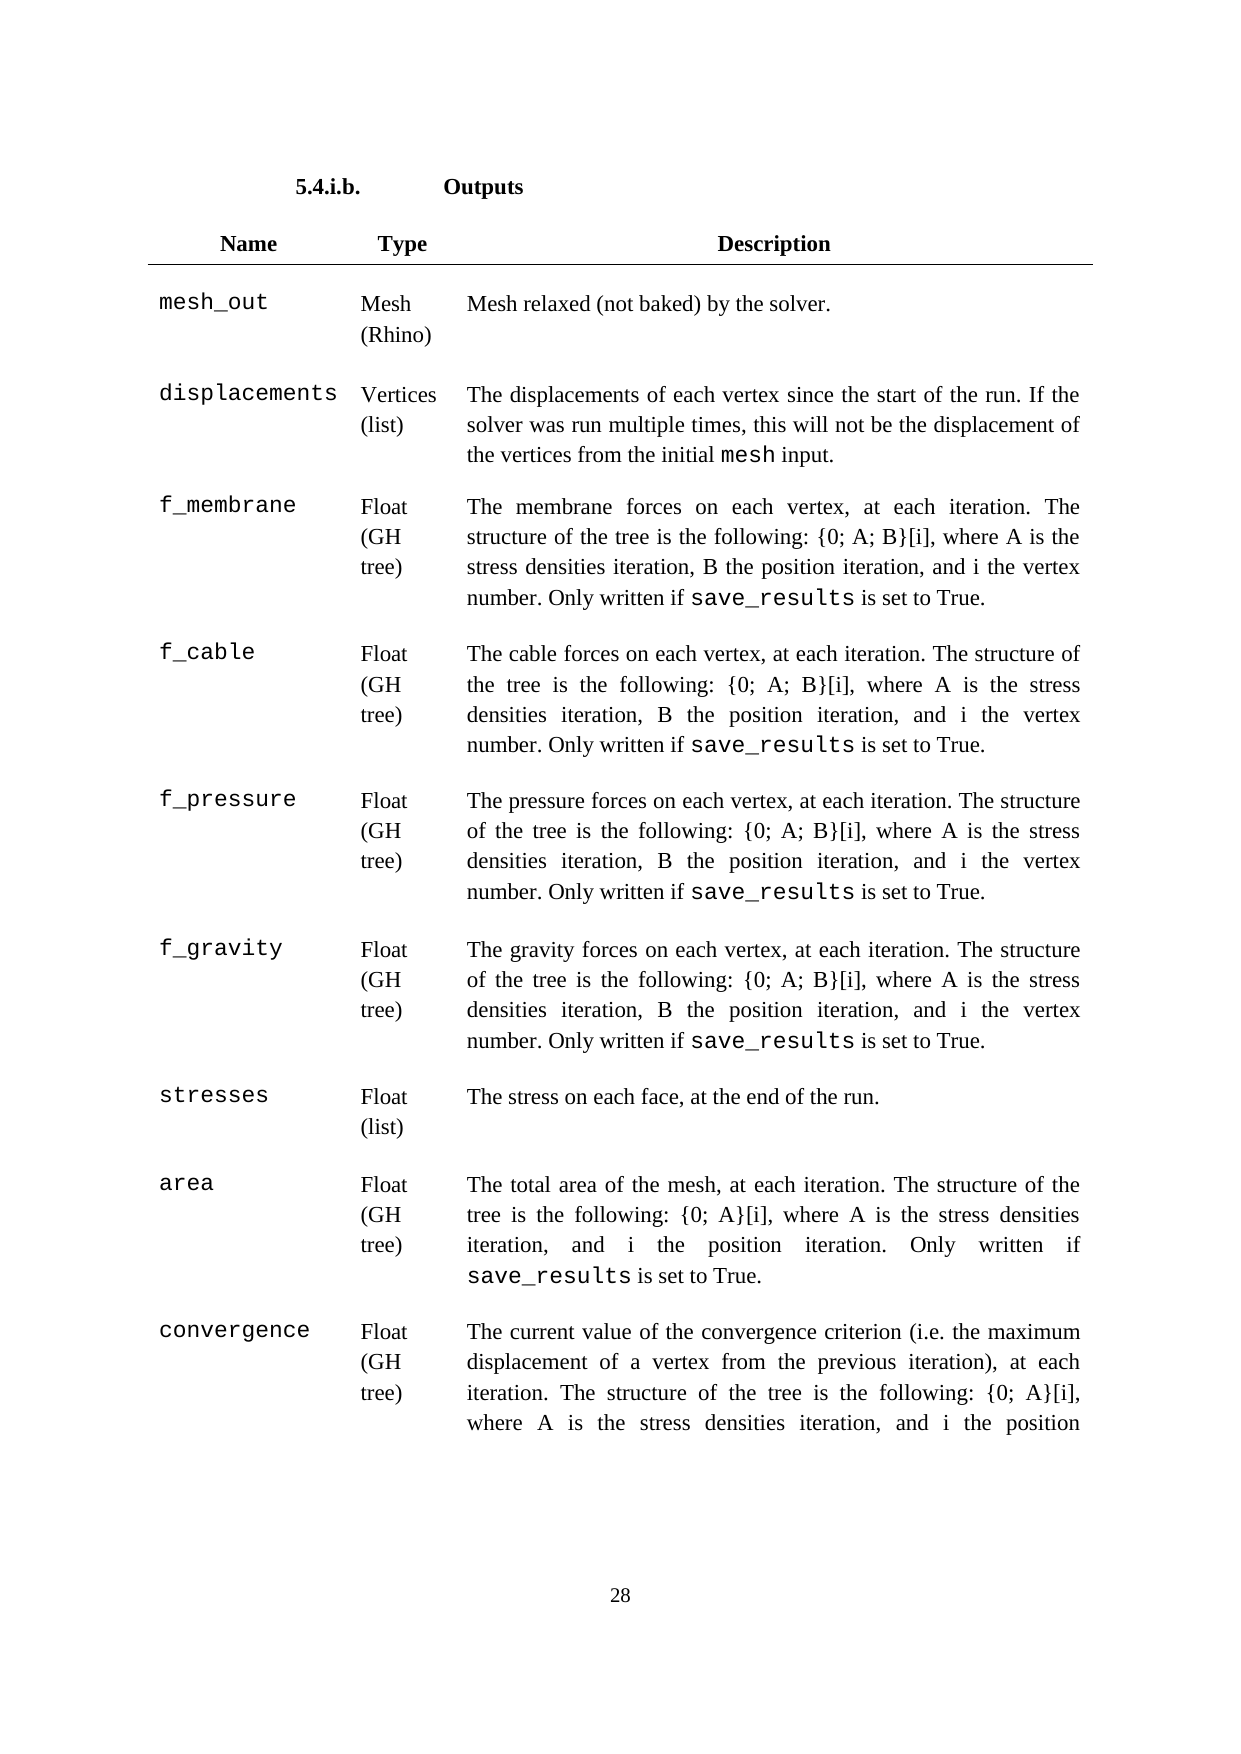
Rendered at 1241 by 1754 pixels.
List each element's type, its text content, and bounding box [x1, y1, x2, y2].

table_cell The total area of the mesh, at each iteration. The structure of the tree is the following: {0; A}[i], where A is the stress densities iteration, and i the position iteration. Only written if save_results is set to True. [455, 1146, 1093, 1293]
table_cell convergence [148, 1293, 349, 1441]
table_cell Float (list) [349, 1058, 455, 1146]
table_cell The cable forces on each vertex, at each iteration. The structure of the tree is the following: {0; A; B}[i], where A is the stress densities iteration, B the position iteration, and i the vertex number. Only written if save_results is set to True. [455, 616, 1093, 762]
table_cell displacements [148, 356, 349, 468]
table_cell Float (GH tree) [349, 616, 455, 762]
table_cell stresses [148, 1058, 349, 1146]
table_cell The membrane forces on each vertex, at each iteration. The structure of the tree is the following: {0; A; B}[i], where A is the stress densities iteration, B the position iteration, and i the vertex number. Only written if save_results is set to True. [455, 468, 1093, 616]
table_header Type [349, 205, 455, 264]
table_header Name [148, 205, 349, 264]
table_cell f_membrane [148, 468, 349, 616]
table_cell The displacements of each vertex since the start of the run. If the solver was run multiple times, this will not be the displacement of the vertices from the initial mesh input. [455, 356, 1093, 468]
table_header Description [455, 205, 1093, 264]
table_cell Float (GH tree) [349, 1146, 455, 1293]
table_cell The pressure forces on each vertex, at each iteration. The structure of the tree is the following: {0; A; B}[i], where A is the stress densities iteration, B the position iteration, and i the vertex number. Only written if save_results is set to True. [455, 762, 1093, 911]
table_cell The stress on each face, at the end of the run. [455, 1058, 1093, 1146]
table_cell Float (GH tree) [349, 911, 455, 1058]
table_cell mesh_out [148, 265, 349, 356]
subtitle Outputs [295, 173, 1092, 199]
table_cell Mesh relaxed (not baked) by the solver. [455, 265, 1093, 356]
table_cell f_pressure [148, 762, 349, 911]
table_cell Float (GH tree) [349, 1293, 455, 1441]
table_cell Float (GH tree) [349, 468, 455, 616]
table_cell Mesh (Rhino) [349, 265, 455, 356]
table_cell f_cable [148, 616, 349, 762]
table_cell The gravity forces on each vertex, at each iteration. The structure of the tree is the following: {0; A; B}[i], where A is the stress densities iteration, B the position iteration, and i the vertex number. Only written if save_results is set to True. [455, 911, 1093, 1058]
table_cell The current value of the convergence criterion (i.e. the maximum displacement of a vertex from the previous iteration), at each iteration. The structure of the tree is the following: {0; A}[i], where A is the stress densities iteration, and i the position iteration. [455, 1293, 1093, 1441]
table_cell area [148, 1146, 349, 1293]
table_cell f_gravity [148, 911, 349, 1058]
table_cell Float (GH tree) [349, 762, 455, 911]
table_cell Vertices (list) [349, 356, 455, 468]
